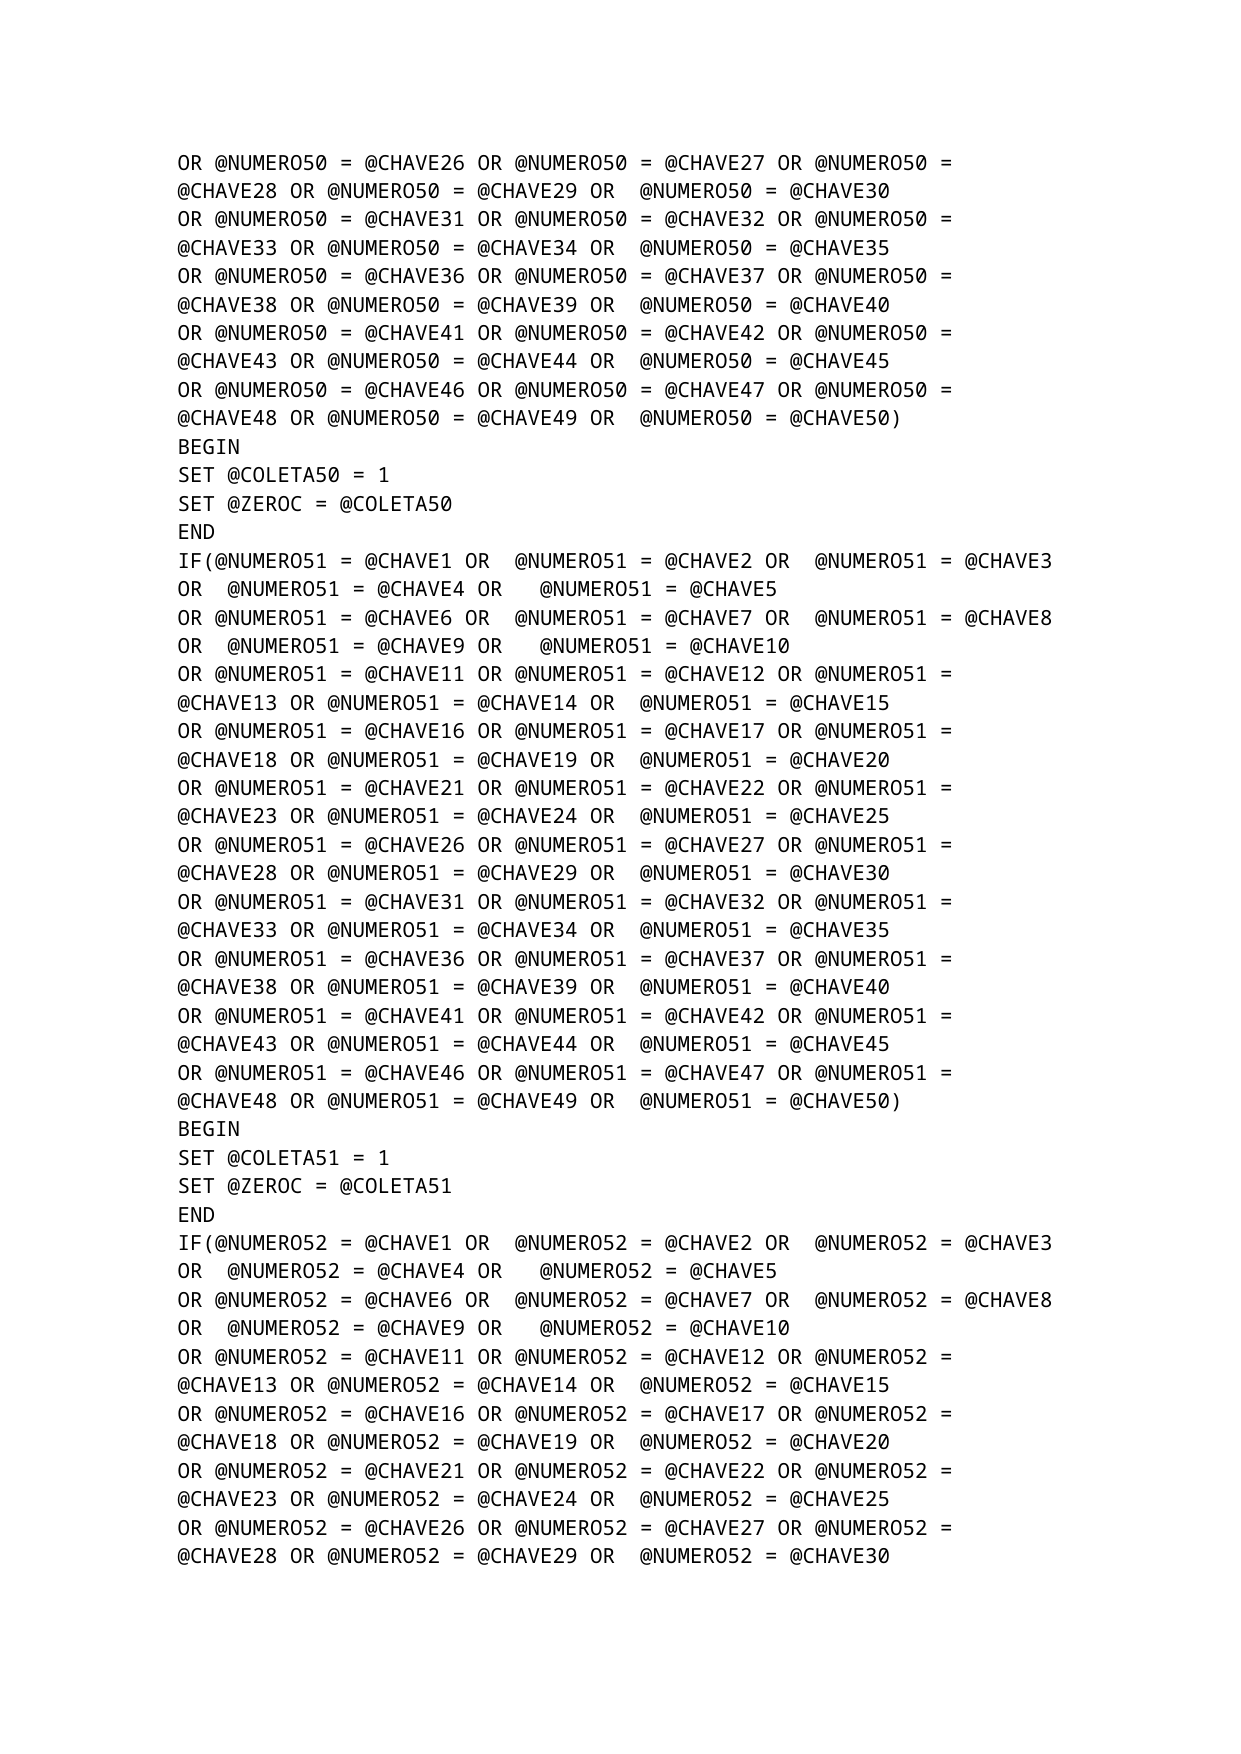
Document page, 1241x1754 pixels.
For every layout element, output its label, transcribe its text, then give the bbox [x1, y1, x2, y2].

text IF(@NUMERO52 = @CHAVE1 OR @NUMERO52 = @CHAVE2 OR @NUMERO52 = @CHAVE3 OR @NUMERO52 = @CHAVE4 OR @NUMERO52 = @CHAVE5 [177, 1228, 1063, 1285]
text OR @NUMERO51 = @CHAVE36 OR @NUMERO51 = @CHAVE37 OR @NUMERO51 = @CHAVE38 OR @NUMERO51 = @CHAVE39 OR @NUMERO51 = @CHAVE40 [177, 944, 1063, 1001]
text OR @NUMERO52 = @CHAVE26 OR @NUMERO52 = @CHAVE27 OR @NUMERO52 = @CHAVE28 OR @NUMERO52 = @CHAVE29 OR @NUMERO52 = @CHAVE30 [177, 1513, 1063, 1569]
text OR @NUMERO52 = @CHAVE6 OR @NUMERO52 = @CHAVE7 OR @NUMERO52 = @CHAVE8 OR @NUMERO52 = @CHAVE9 OR @NUMERO52 = @CHAVE10 [177, 1285, 1063, 1342]
text SET @COLETA50 = 1 [177, 460, 1063, 489]
text IF(@NUMERO51 = @CHAVE1 OR @NUMERO51 = @CHAVE2 OR @NUMERO51 = @CHAVE3 OR @NUMERO51 = @CHAVE4 OR @NUMERO51 = @CHAVE5 [177, 546, 1063, 603]
text OR @NUMERO51 = @CHAVE41 OR @NUMERO51 = @CHAVE42 OR @NUMERO51 = @CHAVE43 OR @NUMERO51 = @CHAVE44 OR @NUMERO51 = @CHAVE45 [177, 1001, 1063, 1058]
text OR @NUMERO50 = @CHAVE36 OR @NUMERO50 = @CHAVE37 OR @NUMERO50 = @CHAVE38 OR @NUMERO50 = @CHAVE39 OR @NUMERO50 = @CHAVE40 [177, 261, 1063, 318]
text BEGIN [177, 1114, 1063, 1143]
text OR @NUMERO51 = @CHAVE26 OR @NUMERO51 = @CHAVE27 OR @NUMERO51 = @CHAVE28 OR @NUMERO51 = @CHAVE29 OR @NUMERO51 = @CHAVE30 [177, 830, 1063, 887]
text OR @NUMERO51 = @CHAVE16 OR @NUMERO51 = @CHAVE17 OR @NUMERO51 = @CHAVE18 OR @NUMERO51 = @CHAVE19 OR @NUMERO51 = @CHAVE20 [177, 716, 1063, 773]
text OR @NUMERO51 = @CHAVE46 OR @NUMERO51 = @CHAVE47 OR @NUMERO51 = @CHAVE48 OR @NUMERO51 = @CHAVE49 OR @NUMERO51 = @CHAVE50) [177, 1058, 1063, 1114]
text OR @NUMERO52 = @CHAVE21 OR @NUMERO52 = @CHAVE22 OR @NUMERO52 = @CHAVE23 OR @NUMERO52 = @CHAVE24 OR @NUMERO52 = @CHAVE25 [177, 1456, 1063, 1513]
text OR @NUMERO51 = @CHAVE21 OR @NUMERO51 = @CHAVE22 OR @NUMERO51 = @CHAVE23 OR @NUMERO51 = @CHAVE24 OR @NUMERO51 = @CHAVE25 [177, 773, 1063, 830]
text OR @NUMERO50 = @CHAVE41 OR @NUMERO50 = @CHAVE42 OR @NUMERO50 = @CHAVE43 OR @NUMERO50 = @CHAVE44 OR @NUMERO50 = @CHAVE45 [177, 318, 1063, 375]
text OR @NUMERO51 = @CHAVE31 OR @NUMERO51 = @CHAVE32 OR @NUMERO51 = @CHAVE33 OR @NUMERO51 = @CHAVE34 OR @NUMERO51 = @CHAVE35 [177, 887, 1063, 944]
text END [177, 1200, 1063, 1228]
text OR @NUMERO50 = @CHAVE31 OR @NUMERO50 = @CHAVE32 OR @NUMERO50 = @CHAVE33 OR @NUMERO50 = @CHAVE34 OR @NUMERO50 = @CHAVE35 [177, 204, 1063, 261]
text END [177, 517, 1063, 546]
text SET @COLETA51 = 1 [177, 1143, 1063, 1171]
text OR @NUMERO51 = @CHAVE11 OR @NUMERO51 = @CHAVE12 OR @NUMERO51 = @CHAVE13 OR @NUMERO51 = @CHAVE14 OR @NUMERO51 = @CHAVE15 [177, 659, 1063, 716]
text SET @ZEROC = @COLETA50 [177, 489, 1063, 517]
text OR @NUMERO52 = @CHAVE16 OR @NUMERO52 = @CHAVE17 OR @NUMERO52 = @CHAVE18 OR @NUMERO52 = @CHAVE19 OR @NUMERO52 = @CHAVE20 [177, 1399, 1063, 1456]
text OR @NUMERO50 = @CHAVE26 OR @NUMERO50 = @CHAVE27 OR @NUMERO50 = @CHAVE28 OR @NUMERO50 = @CHAVE29 OR @NUMERO50 = @CHAVE30 [177, 148, 1063, 204]
text OR @NUMERO50 = @CHAVE46 OR @NUMERO50 = @CHAVE47 OR @NUMERO50 = @CHAVE48 OR @NUMERO50 = @CHAVE49 OR @NUMERO50 = @CHAVE50) [177, 375, 1063, 432]
text SET @ZEROC = @COLETA51 [177, 1171, 1063, 1200]
text BEGIN [177, 432, 1063, 460]
text OR @NUMERO51 = @CHAVE6 OR @NUMERO51 = @CHAVE7 OR @NUMERO51 = @CHAVE8 OR @NUMERO51 = @CHAVE9 OR @NUMERO51 = @CHAVE10 [177, 603, 1063, 659]
text OR @NUMERO52 = @CHAVE11 OR @NUMERO52 = @CHAVE12 OR @NUMERO52 = @CHAVE13 OR @NUMERO52 = @CHAVE14 OR @NUMERO52 = @CHAVE15 [177, 1342, 1063, 1399]
